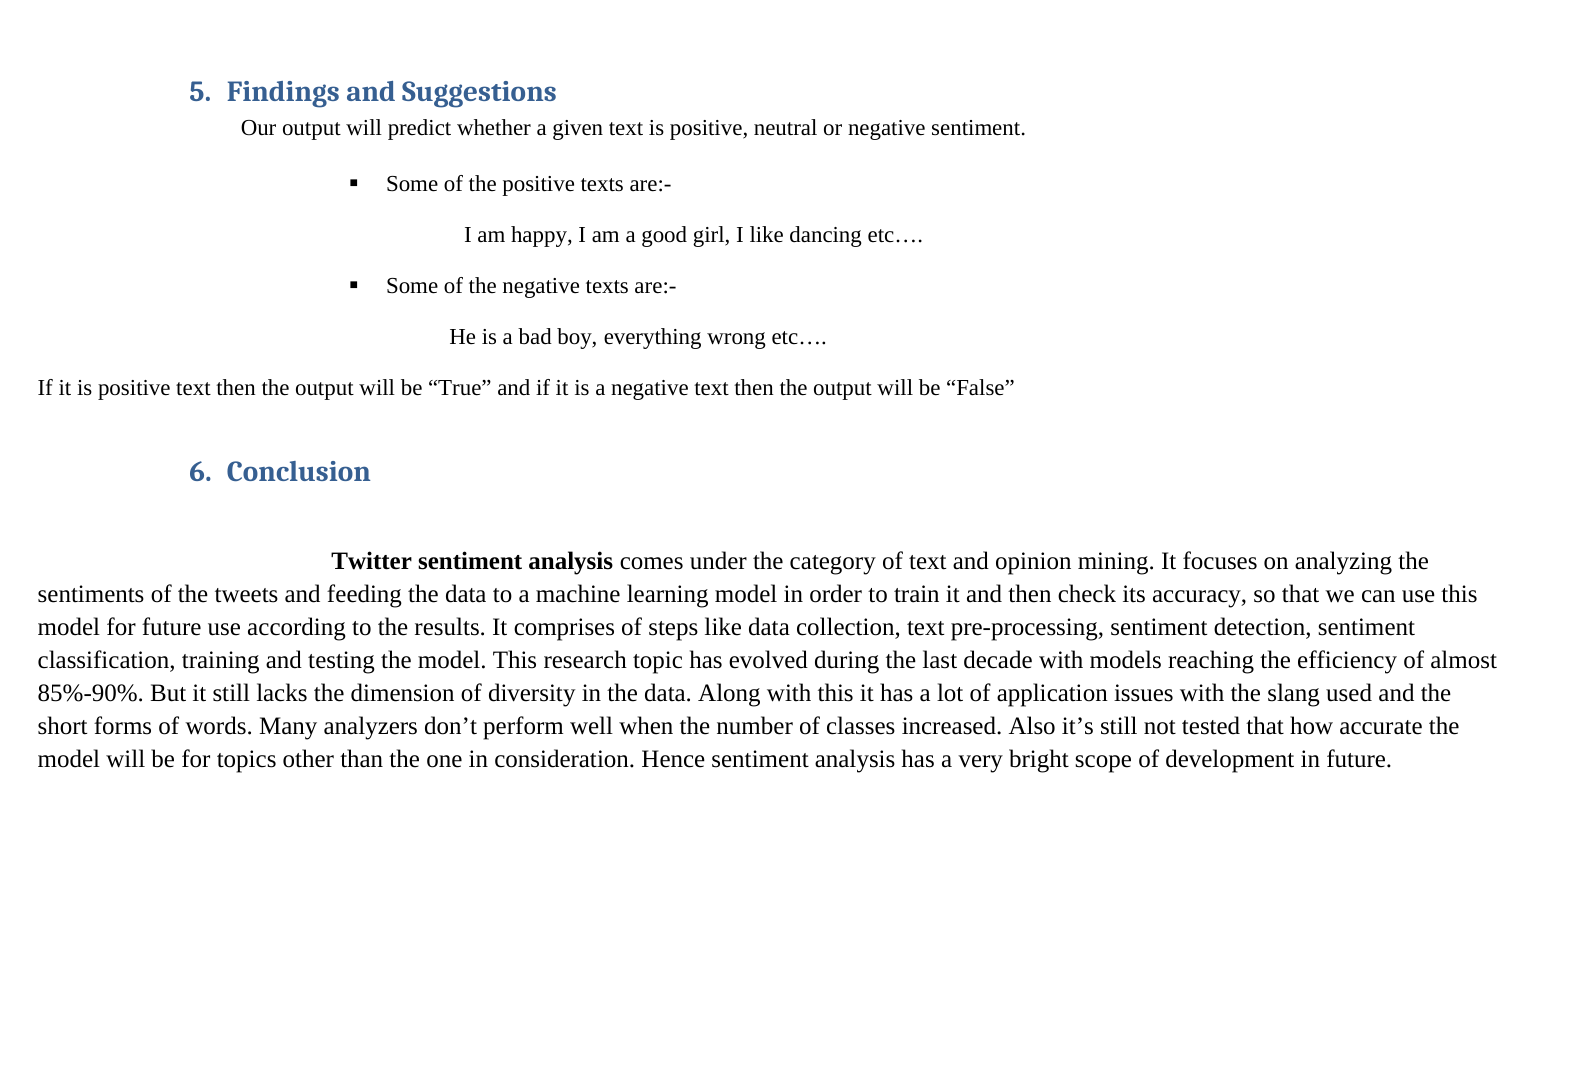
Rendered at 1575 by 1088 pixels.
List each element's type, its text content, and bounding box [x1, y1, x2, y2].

list Some of the positive texts are:- [348, 170, 1500, 196]
text Twitter sentiment analysis comes under the category of text and opinion mining. It focuses on analyzing the sentiments of the tweets and feeding the data to a machine learning model in order to train it and then check its accuracy, so that we can use this model for future use according to the results. It comprises of steps like data collection, text pre-processing, sentiment detection, sentiment classification, training and testing the model. This research topic has evolved during the last decade with models reaching the efficiency of almost 85%-90%. But it still lacks the dimension of diversity in the data. Along with this it has a lot of application issues with the slang used and the short forms of words. Many analyzers don’t perform well when the number of classes increased. Also it’s still not tested that how accurate the model will be for topics other than the one in consideration. Hence sentiment analysis has a very bright scope of development in future. [37, 546, 1500, 773]
subtitle Findings and Suggestions [189, 75, 1500, 108]
text He is a bad boy, everything wrong etc…. [37, 323, 1500, 349]
list Some of the negative texts are:- [348, 272, 1500, 298]
subtitle Conclusion [189, 455, 1500, 488]
text Our output will predict whether a given text is positive, neutral or negative sentiment. [37, 113, 1500, 140]
text I am happy, I am a good girl, I like dancing etc…. [75, 221, 1500, 247]
text If it is positive text then the output will be “True” and if it is a negative text then the output will be “False” [37, 374, 1500, 401]
